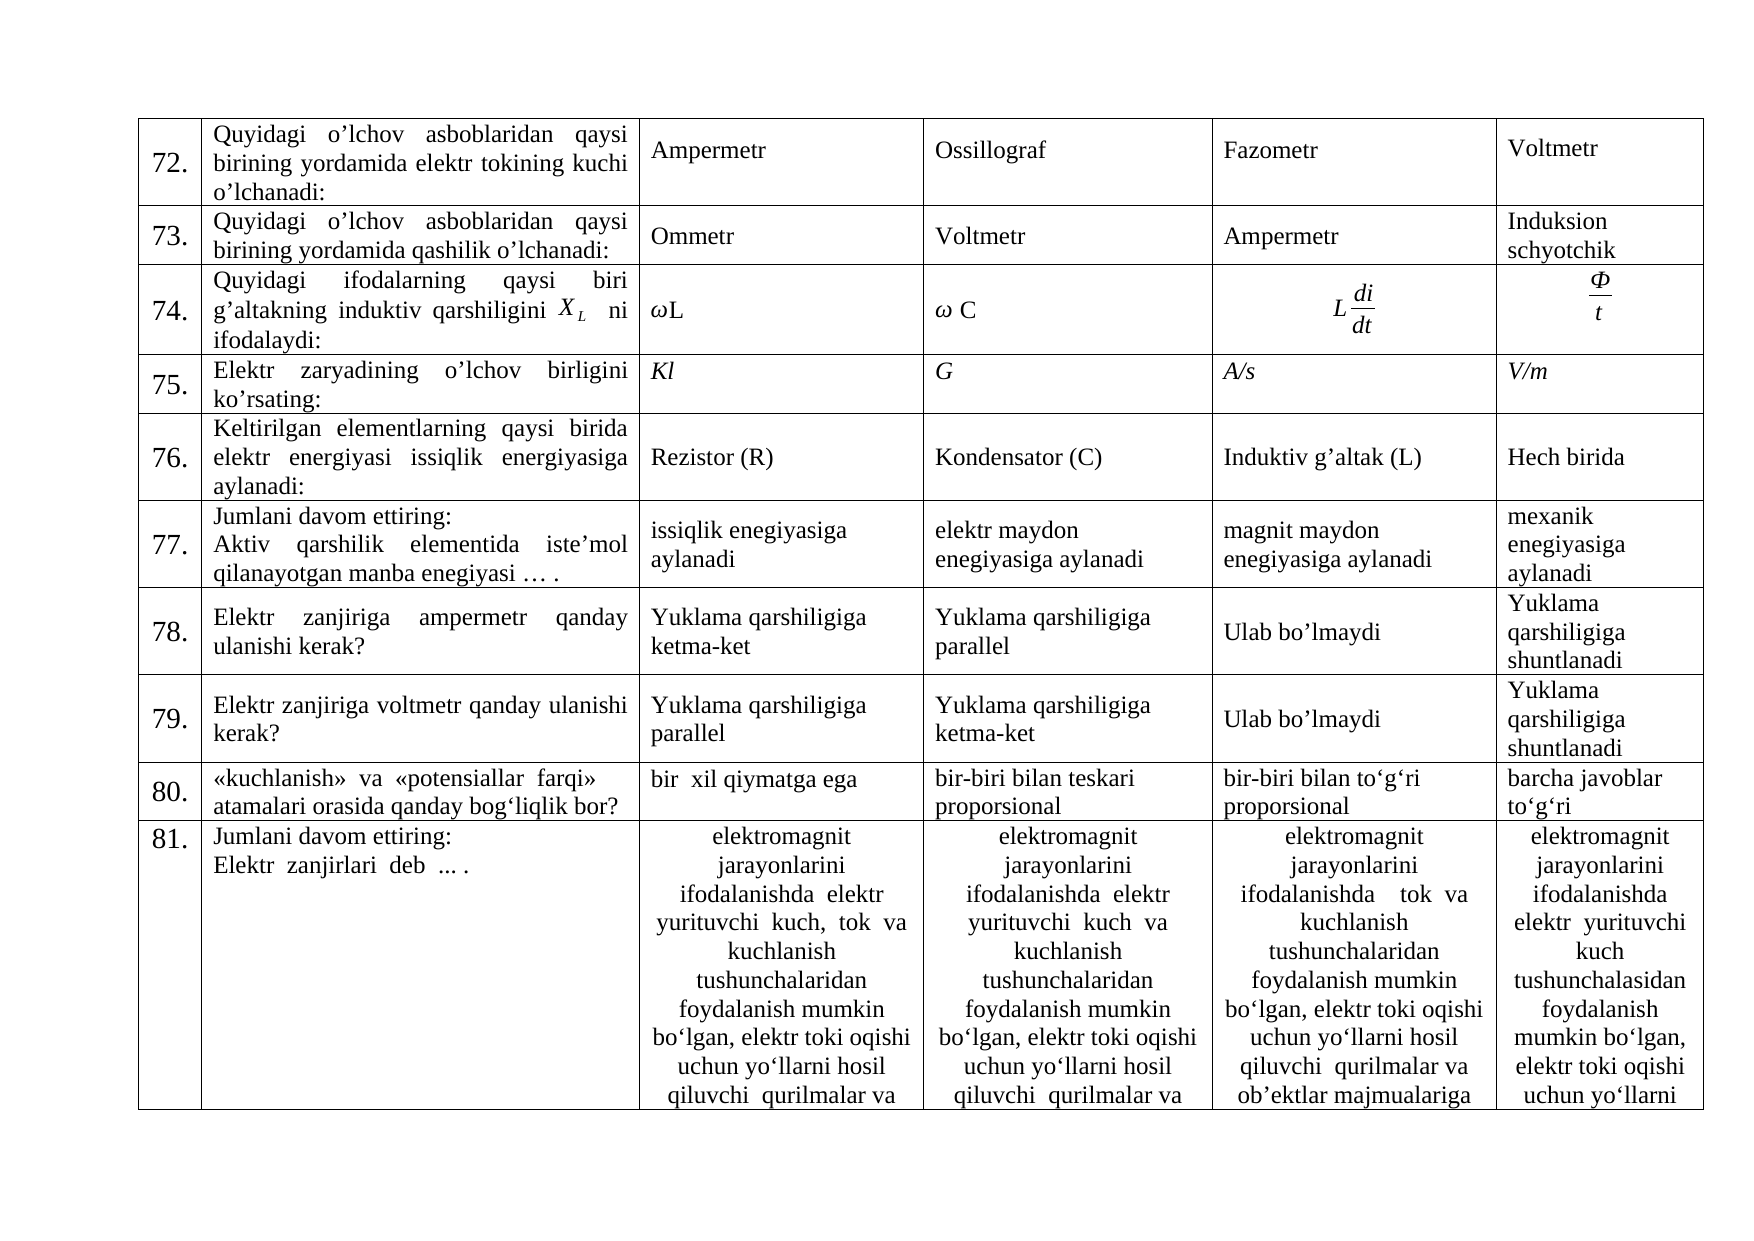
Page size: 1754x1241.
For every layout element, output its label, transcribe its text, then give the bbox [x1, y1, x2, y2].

table_cell [1497, 265, 1703, 354]
table_cell Yuklama qarshiligiga ketma-ket [640, 588, 923, 674]
table_cell Yuklama qarshiligiga ketma-ket [924, 675, 1212, 762]
table_cell C [924, 265, 1212, 354]
table_cell Yuklama qarshiligiga parallel [924, 588, 1212, 674]
table_cell issiqlik enegiyasiga aylanadi [640, 501, 923, 587]
table_cell [139, 501, 201, 587]
table_cell Elektr zanjiriga ampermetr qanday ulanishi kerak? [202, 588, 639, 674]
table_cell Keltirilgan elementlarning qaysi birida elektr energiyasi issiqlik energiyasiga aylanadi: [202, 414, 639, 500]
table_cell [139, 588, 201, 674]
table_cell barcha javoblar to‘g‘ri [1497, 763, 1703, 820]
table_cell Ossillograf [924, 119, 1212, 205]
table_cell [139, 414, 201, 500]
table_cell Voltmetr [1497, 119, 1703, 205]
table_cell mexanik enegiyasiga aylanadi [1497, 501, 1703, 587]
table_cell bir xil qiymatga ega [640, 763, 923, 820]
table_cell L [640, 265, 923, 354]
table_cell Ampermetr [640, 119, 923, 205]
table_cell elektr maydon enegiyasiga aylanadi [924, 501, 1212, 587]
table_cell [139, 265, 201, 354]
table_cell Voltmetr [924, 206, 1212, 264]
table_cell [1497, 821, 1703, 1109]
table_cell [202, 821, 639, 1109]
table_cell Hech birida [1497, 414, 1703, 500]
table_cell Induktiv g’altak (L) [1213, 414, 1496, 500]
table_cell Quyidagi o’lchov asboblaridan qaysi birining yordamida elektr tokining kuchi o’lchanadi: [202, 119, 639, 205]
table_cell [640, 821, 923, 1109]
table_cell [139, 355, 201, 412]
table_cell Induksion schyotchik [1497, 206, 1703, 264]
table_cell Quyidagi o’lchov asboblaridan qaysi birining yordamida qashilik o’lchanadi: [202, 206, 639, 264]
table_cell G [924, 355, 1212, 412]
table_cell Ampermetr [1213, 206, 1496, 264]
table_cell Yuklama qarshiligiga parallel [640, 675, 923, 762]
table_cell Ulab bo’lmaydi [1213, 588, 1496, 674]
table_cell bir-biri bilan to‘g‘ri proporsional [1213, 763, 1496, 820]
table_cell [139, 119, 201, 205]
table_cell Yuklama qarshiligiga shuntlanadi [1497, 675, 1703, 762]
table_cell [1213, 821, 1496, 1109]
table_cell Kondensator (С) [924, 414, 1212, 500]
table_cell V/m [1497, 355, 1703, 412]
table_cell [139, 206, 201, 264]
table_cell Kl [640, 355, 923, 412]
table_cell Rezistor (R) [640, 414, 923, 500]
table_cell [924, 821, 1212, 1109]
table_cell Ommetr [640, 206, 923, 264]
table_cell [1213, 265, 1496, 354]
table_cell Jumlani davom ettiring: Aktiv qarshilik elementida iste’mol qilanayotgan manba enegiyasi … . [202, 501, 639, 587]
table_cell Ulab bo’lmaydi [1213, 675, 1496, 762]
table_cell Quyidagi ifodalarning qaysi biri g’altakning induktiv qarshiligini ni ifodalaydi: [202, 265, 639, 354]
table_cell «kuchlanish» va «potensiallar farqi» atamalari orasida qanday bog‘liqlik bor? [202, 763, 639, 820]
table_cell Elektr zanjiriga voltmetr qanday ulanishi kerak? [202, 675, 639, 762]
table_cell A/s [1213, 355, 1496, 412]
table_cell Elektr zaryadining o’lchov birligini ko’rsating: [202, 355, 639, 412]
table_cell [139, 821, 201, 1109]
table_cell [139, 675, 201, 762]
table_cell magnit maydon enegiyasiga aylanadi [1213, 501, 1496, 587]
table_cell [139, 763, 201, 820]
table_cell Fazometr [1213, 119, 1496, 205]
table_cell Yuklama qarshiligiga shuntlanadi [1497, 588, 1703, 674]
table_cell bir-biri bilan teskari proporsional [924, 763, 1212, 820]
